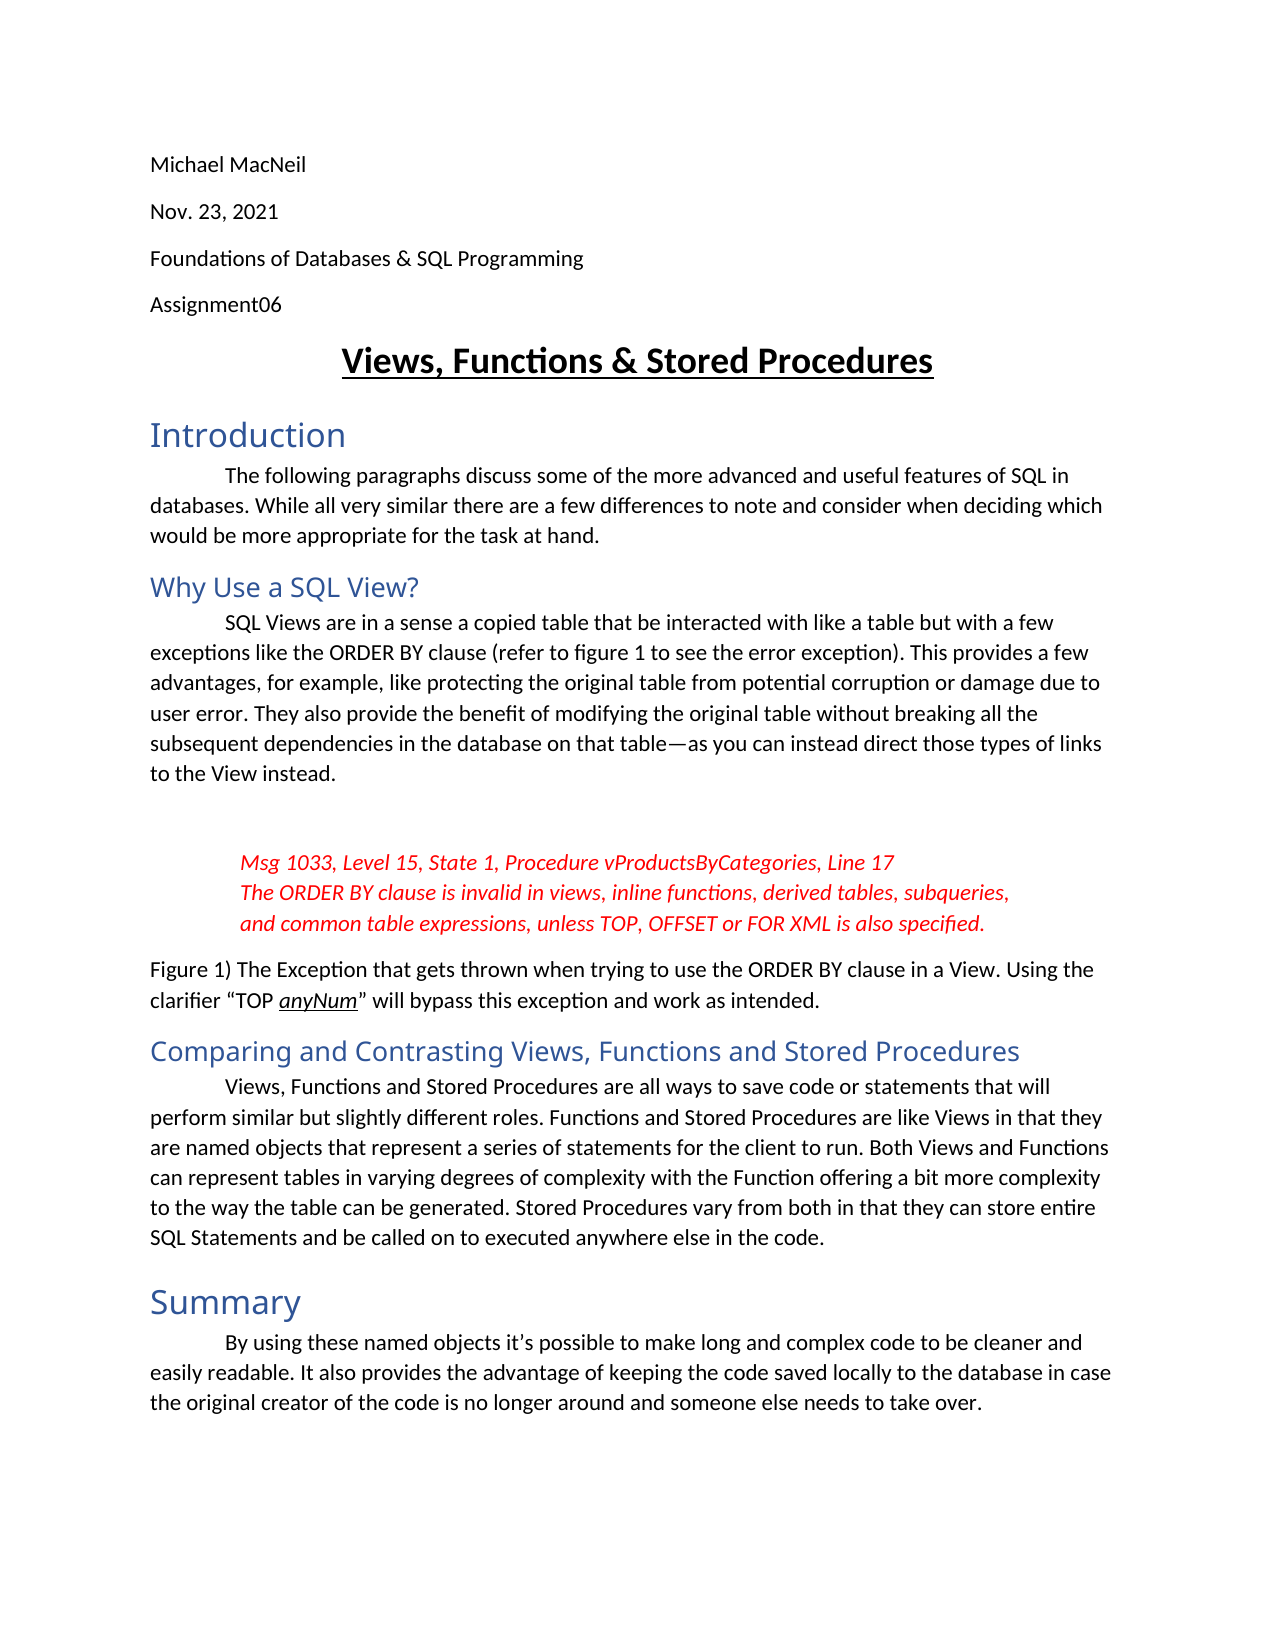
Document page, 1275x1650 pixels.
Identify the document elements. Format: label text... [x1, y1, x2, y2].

text Nov. 23, 2021 [150, 197, 1125, 225]
text SQL Views are in a sense a copied table that be interacted with like a table but with a few exceptions like the ORDER BY clause (refer to figure 1 to see the error exception). This provides a few advantages, for example, like protecting the original table from potential corruption or damage due to user error. They also provide the benefit of modifying the original table without breaking all the subsequent dependencies in the database on that table—as you can instead direct those types of links to the View instead. [150, 608, 1125, 787]
text Assignment06 [150, 291, 1125, 319]
subtitle Introduction [150, 412, 1125, 457]
subtitle Comparing and Contrasting Views, Functions and Stored Procedures [150, 1033, 1125, 1069]
text Views, Functions and Stored Procedures are all ways to save code or statements that will perform similar but slightly different roles. Functions and Stored Procedures are like Views in that they are named objects that represent a series of statements for the client to run. Both Views and Functions can represent tables in varying degrees of complexity with the Function offering a bit more complexity to the way the table can be generated. Stored Procedures vary from both in that they can store entire SQL Statements and be called on to executed anywhere else in the code. [150, 1072, 1125, 1252]
text The following paragraphs discuss some of the more advanced and useful features of SQL in databases. While all very similar there are a few differences to note and consider when deciding which would be more appropriate for the task at hand. [150, 461, 1125, 549]
text Figure 1) The Exception that gets thrown when trying to use the ORDER BY clause in a View. Using the clarifier “TOP anyNum” will bypass this exception and work as intended. [150, 956, 1125, 1014]
text By using these named objects it’s possible to make long and complex code to be cleaner and easily readable. It also provides the advantage of keeping the code saved locally to the database in case the original creator of the code is no longer around and someone else needs to take over. [150, 1328, 1125, 1416]
text Msg 1033, Level 15, State 1, Procedure vProductsByCategories, Line 17 The ORDER BY clause is invalid in views, inline functions, derived tables, subqueries, and common table expressions, unless TOP, OFFSET or FOR XML is also specified. [240, 848, 1035, 937]
text Michael MacNeil [150, 150, 1125, 178]
text Foundations of Databases & SQL Programming [150, 244, 1125, 272]
text Views, Functions & Stored Procedures [150, 337, 1125, 383]
subtitle Summary [150, 1279, 1125, 1324]
subtitle Why Use a SQL View? [150, 568, 1125, 605]
